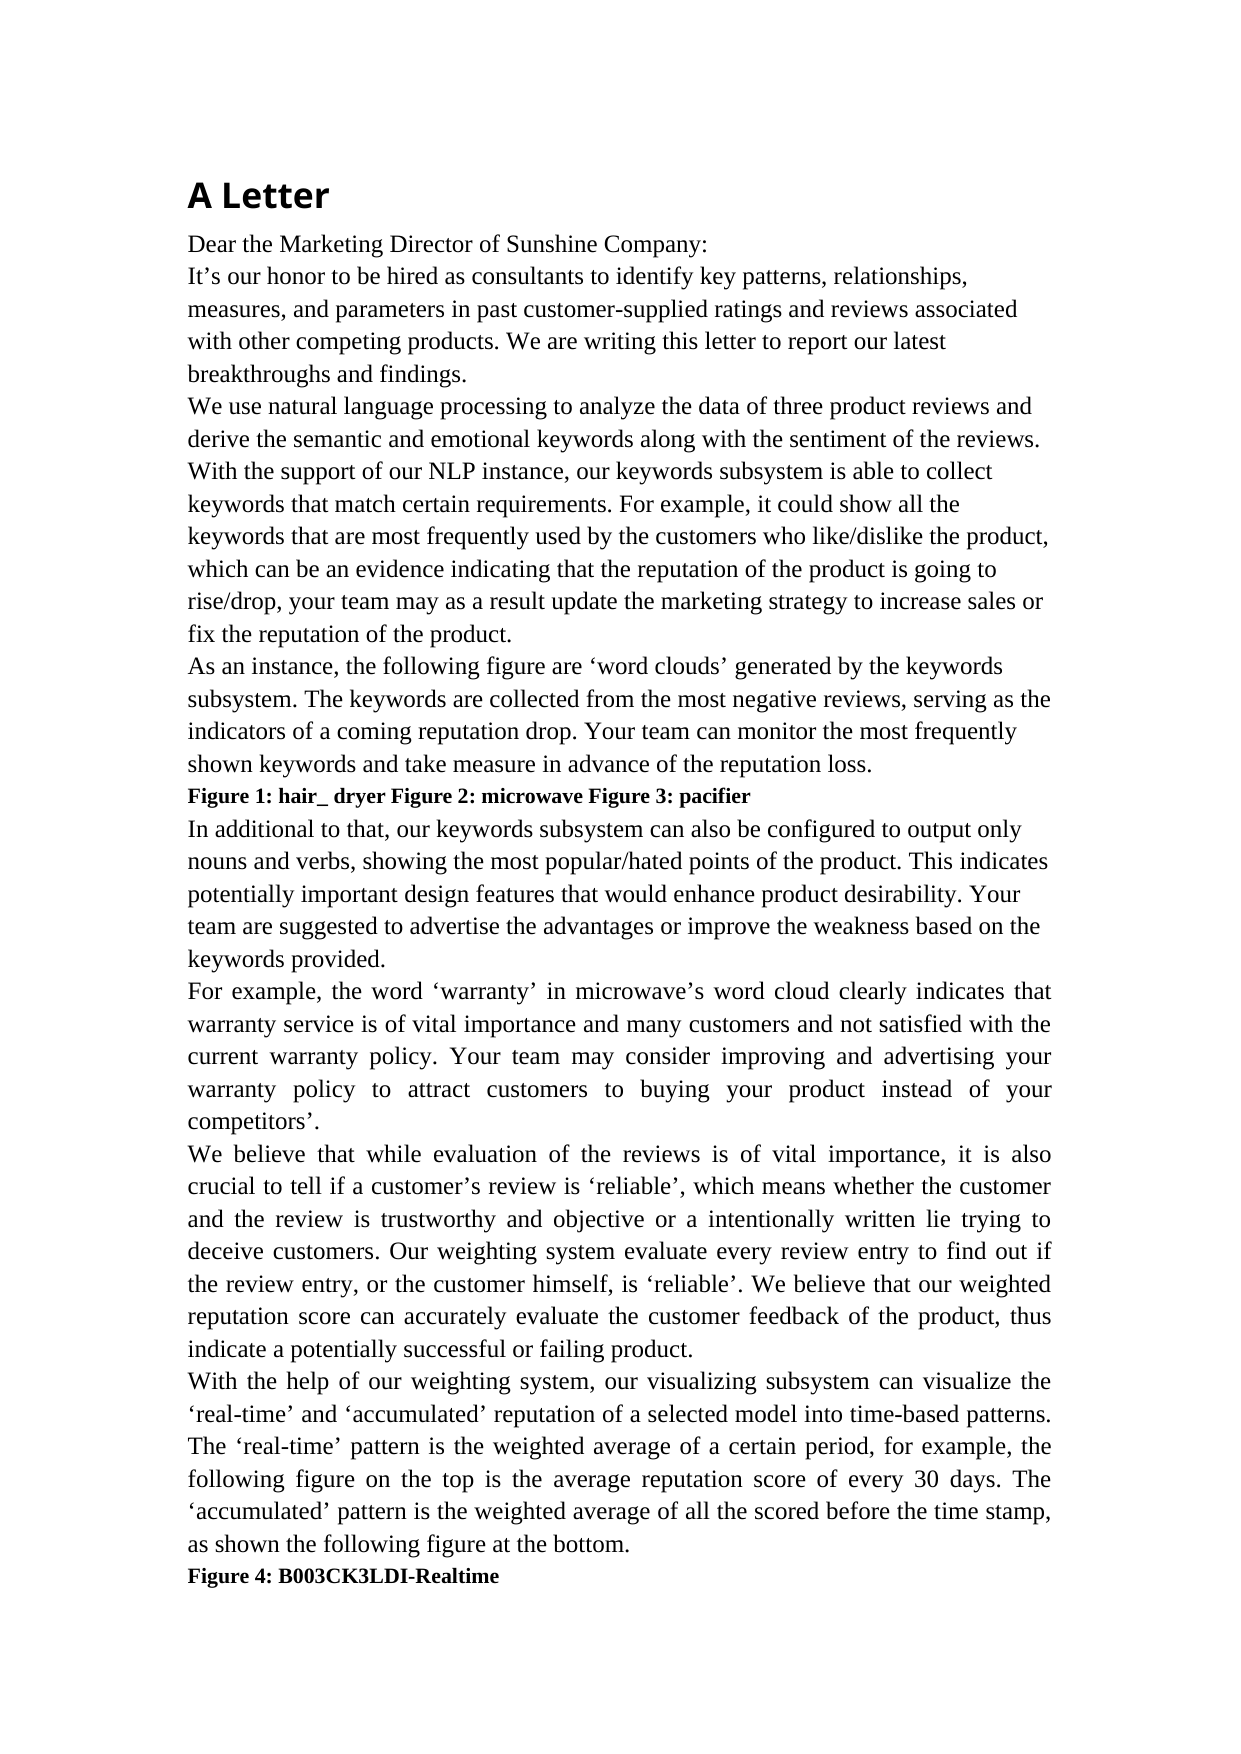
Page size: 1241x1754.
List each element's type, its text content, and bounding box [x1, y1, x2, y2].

text For example, the word ‘warranty’ in microwave’s word cloud clearly indicates that warranty service is of vital importance and many customers and not satisfied with the current warranty policy. Your team may consider improving and advertising your warranty policy to attract customers to buying your product instead of your competitors’. [187, 974, 1053, 1137]
text A Letter [187, 162, 1053, 227]
text Figure 1: hair_ dryer Figure 2: microwave Figure 3: pacifier [187, 779, 1053, 812]
text We use natural language processing to analyze the data of three product reviews and derive the semantic and emotional keywords along with the sentiment of the reviews. [187, 389, 1053, 454]
text As an instance, the following figure are ‘word clouds’ generated by the keywords subsystem. The keywords are collected from the most negative reviews, serving as the indicators of a coming reputation drop. Your team can monitor the most frequently shown keywords and take measure in advance of the reputation loss. [187, 649, 1053, 779]
text In additional to that, our keywords subsystem can also be configured to output only nouns and verbs, showing the most popular/hated points of the product. This indicates potentially important design features that would enhance product desirability. Your team are suggested to advertise the advantages or improve the weakness based on the keywords provided. [187, 812, 1053, 974]
text With the help of our weighting system, our visualizing subsystem can visualize the ‘real-time’ and ‘accumulated’ reputation of a selected model into time-based patterns. The ‘real-time’ pattern is the weighted average of a certain period, for example, the following figure on the top is the average reputation score of every 30 days. The ‘accumulated’ pattern is the weighted average of all the scored before the time stamp, as shown the following figure at the bottom. [187, 1364, 1053, 1559]
text Dear the Marketing Director of Sunshine Company: [187, 227, 1053, 259]
text It’s our honor to be hired as consultants to identify key patterns, relationships, measures, and parameters in past customer-supplied ratings and reviews associated with other competing products. We are writing this letter to report our latest breakthroughs and findings. [187, 259, 1053, 389]
text Figure 4: B003CK3LDI-Realtime [187, 1559, 1053, 1592]
text With the support of our NLP instance, our keywords subsystem is able to collect keywords that match certain requirements. For example, it could show all the keywords that are most frequently used by the customers who like/dislike the product, which can be an evidence indicating that the reputation of the product is going to rise/drop, your team may as a result update the marketing strategy to increase sales or fix the reputation of the product. [187, 454, 1053, 649]
text We believe that while evaluation of the reviews is of vital importance, it is also crucial to tell if a customer’s review is ‘reliable’, which means whether the customer and the review is trustworthy and objective or a intentionally written lie trying to deceive customers. Our weighting system evaluate every review entry to find out if the review entry, or the customer himself, is ‘reliable’. We believe that our weighted reputation score can accurately evaluate the customer feedback of the product, thus indicate a potentially successful or failing product. [187, 1137, 1053, 1364]
